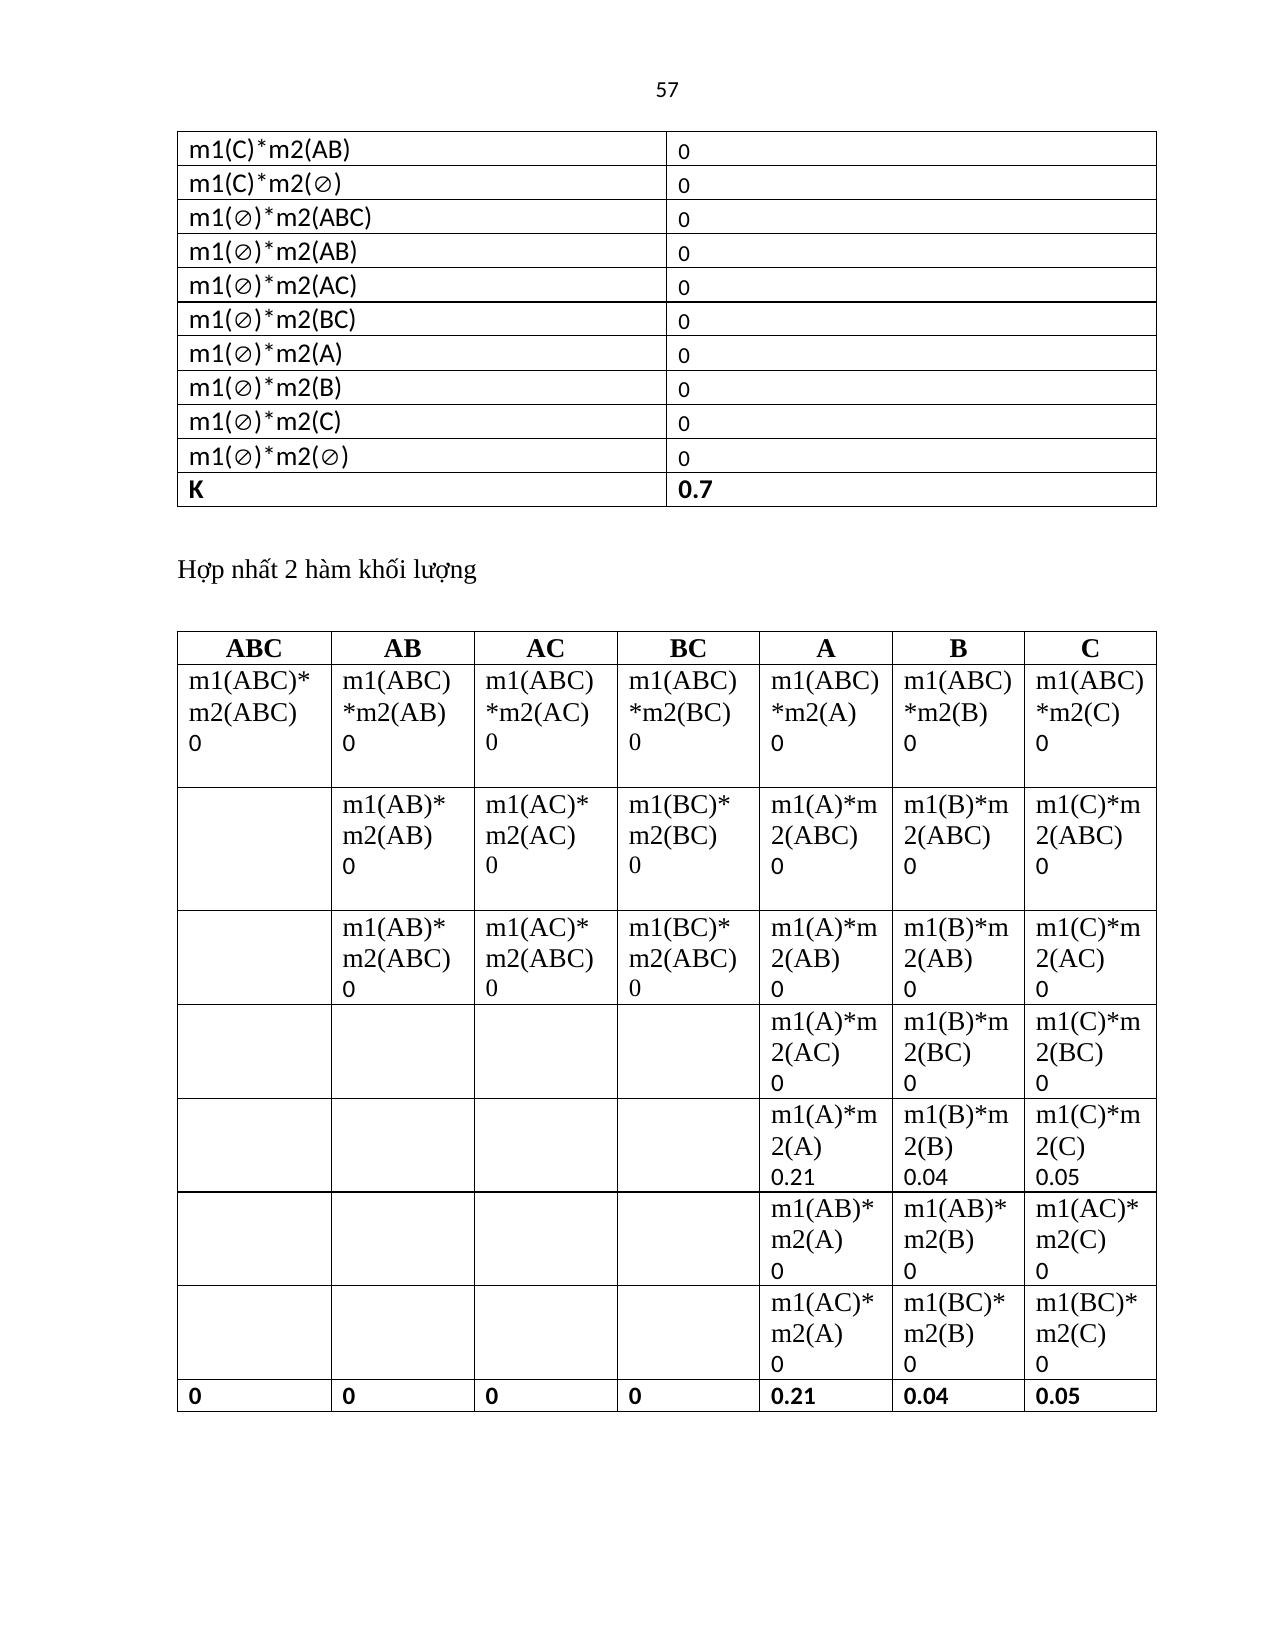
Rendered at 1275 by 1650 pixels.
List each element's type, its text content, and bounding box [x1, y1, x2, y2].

table_header AC [475, 632, 617, 663]
table_cell m1(B)*m2(B) 0.04 [893, 1099, 1024, 1191]
table_header C [1025, 632, 1156, 663]
table_cell m1(ABC)*m2(ABC) 0 [178, 665, 331, 787]
table_cell m1()*m2() [178, 439, 666, 472]
table_cell m1(C)*m2(ABC) 0 [1025, 788, 1156, 910]
text Hợp nhất 2 hàm khối lượng [177, 553, 1157, 584]
table_cell [332, 1286, 474, 1379]
table_cell m1(AB)*m2(AB) 0 [332, 788, 474, 910]
table_cell m1(ABC)*m2(B) 0 [893, 665, 1024, 787]
table_cell 0.04 [893, 1380, 1024, 1411]
table_cell [178, 1193, 331, 1285]
table_cell m1(A)*m2(ABC) 0 [760, 788, 892, 910]
table_header ABC [178, 632, 331, 663]
table_cell 0 [618, 1380, 759, 1411]
table_cell m1(AB)*m2(A) 0 [760, 1193, 892, 1285]
table_cell [475, 1193, 617, 1285]
table_cell m1(C)*m2(AC) 0 [1025, 911, 1156, 1004]
table_cell m1(AC)*m2(ABC) 0 [475, 911, 617, 1004]
table_header B [893, 632, 1024, 663]
table_cell K [178, 473, 666, 506]
table_cell [475, 1286, 617, 1379]
table_cell m1()*m2(AB) [178, 234, 666, 267]
table_cell 0.7 [667, 473, 1156, 506]
table_cell [618, 1099, 759, 1191]
table_cell m1()*m2(ABC) [178, 200, 666, 233]
table_cell [618, 1286, 759, 1379]
table_cell m1(AB)*m2(ABC) 0 [332, 911, 474, 1004]
table_cell m1()*m2(A) [178, 336, 666, 369]
table_cell m1(ABC)*m2(AB) 0 [332, 665, 474, 787]
table_cell 0 [667, 371, 1156, 403]
table_cell [618, 1005, 759, 1098]
table_cell m1(B)*m2(AB) 0 [893, 911, 1024, 1004]
table_header AB [332, 632, 474, 663]
table_cell 0 [667, 405, 1156, 438]
table_cell 0 [475, 1380, 617, 1411]
table_cell m1()*m2(AC) [178, 268, 666, 301]
table_cell 0 [667, 439, 1156, 472]
table_cell 0.21 [760, 1380, 892, 1411]
table_cell 0 [667, 336, 1156, 369]
table_cell m1()*m2(B) [178, 371, 666, 403]
table_cell 0.05 [1025, 1380, 1156, 1411]
table_cell [178, 788, 331, 910]
table_cell m1(C)*m2() [178, 166, 666, 199]
table_cell m1(BC)*m2(BC) 0 [618, 788, 759, 910]
table_cell [332, 1193, 474, 1285]
table_cell m1(AC)*m2(C) 0 [1025, 1193, 1156, 1285]
table_cell m1(BC)*m2(ABC) 0 [618, 911, 759, 1004]
table_cell 0 [667, 200, 1156, 233]
table_cell 0 [667, 132, 1156, 165]
table_cell m1(ABC)*m2(AC) 0 [475, 665, 617, 787]
table_cell 0 [667, 234, 1156, 267]
table_cell m1(A)*m2(AC) 0 [760, 1005, 892, 1098]
table_cell [332, 1005, 474, 1098]
table_cell [618, 1193, 759, 1285]
table_cell m1(C)*m2(BC) 0 [1025, 1005, 1156, 1098]
table_cell m1()*m2(C) [178, 405, 666, 438]
table_cell m1(BC)*m2(C) 0 [1025, 1286, 1156, 1379]
table_header A [760, 632, 892, 663]
table_header BC [618, 632, 759, 663]
table_cell 0 [667, 303, 1156, 335]
table_cell m1(A)*m2(A) 0.21 [760, 1099, 892, 1191]
table_cell m1(A)*m2(AB) 0 [760, 911, 892, 1004]
table_cell m1(B)*m2(BC) 0 [893, 1005, 1024, 1098]
table_cell m1(C)*m2(AB) [178, 132, 666, 165]
table_cell 0 [332, 1380, 474, 1411]
table_cell m1(BC)*m2(B) 0 [893, 1286, 1024, 1379]
table_cell m1(ABC)*m2(A) 0 [760, 665, 892, 787]
table_cell [178, 911, 331, 1004]
table_cell m1(AC)*m2(AC) 0 [475, 788, 617, 910]
table_cell m1(AB)*m2(B) 0 [893, 1193, 1024, 1285]
table_cell 0 [667, 166, 1156, 199]
table_cell m1(ABC)*m2(C) 0 [1025, 665, 1156, 787]
table_cell 0 [667, 268, 1156, 301]
table_cell [178, 1099, 331, 1191]
table_cell [475, 1005, 617, 1098]
table_cell m1()*m2(BC) [178, 303, 666, 335]
table_cell m1(B)*m2(ABC) 0 [893, 788, 1024, 910]
table_cell [178, 1286, 331, 1379]
table_cell m1(C)*m2(C) 0.05 [1025, 1099, 1156, 1191]
table_cell [178, 1005, 331, 1098]
table_cell m1(ABC)*m2(BC) 0 [618, 665, 759, 787]
table_cell [332, 1099, 474, 1191]
table_cell 0 [178, 1380, 331, 1411]
table_cell [475, 1099, 617, 1191]
table_cell m1(AC)*m2(A) 0 [760, 1286, 892, 1379]
